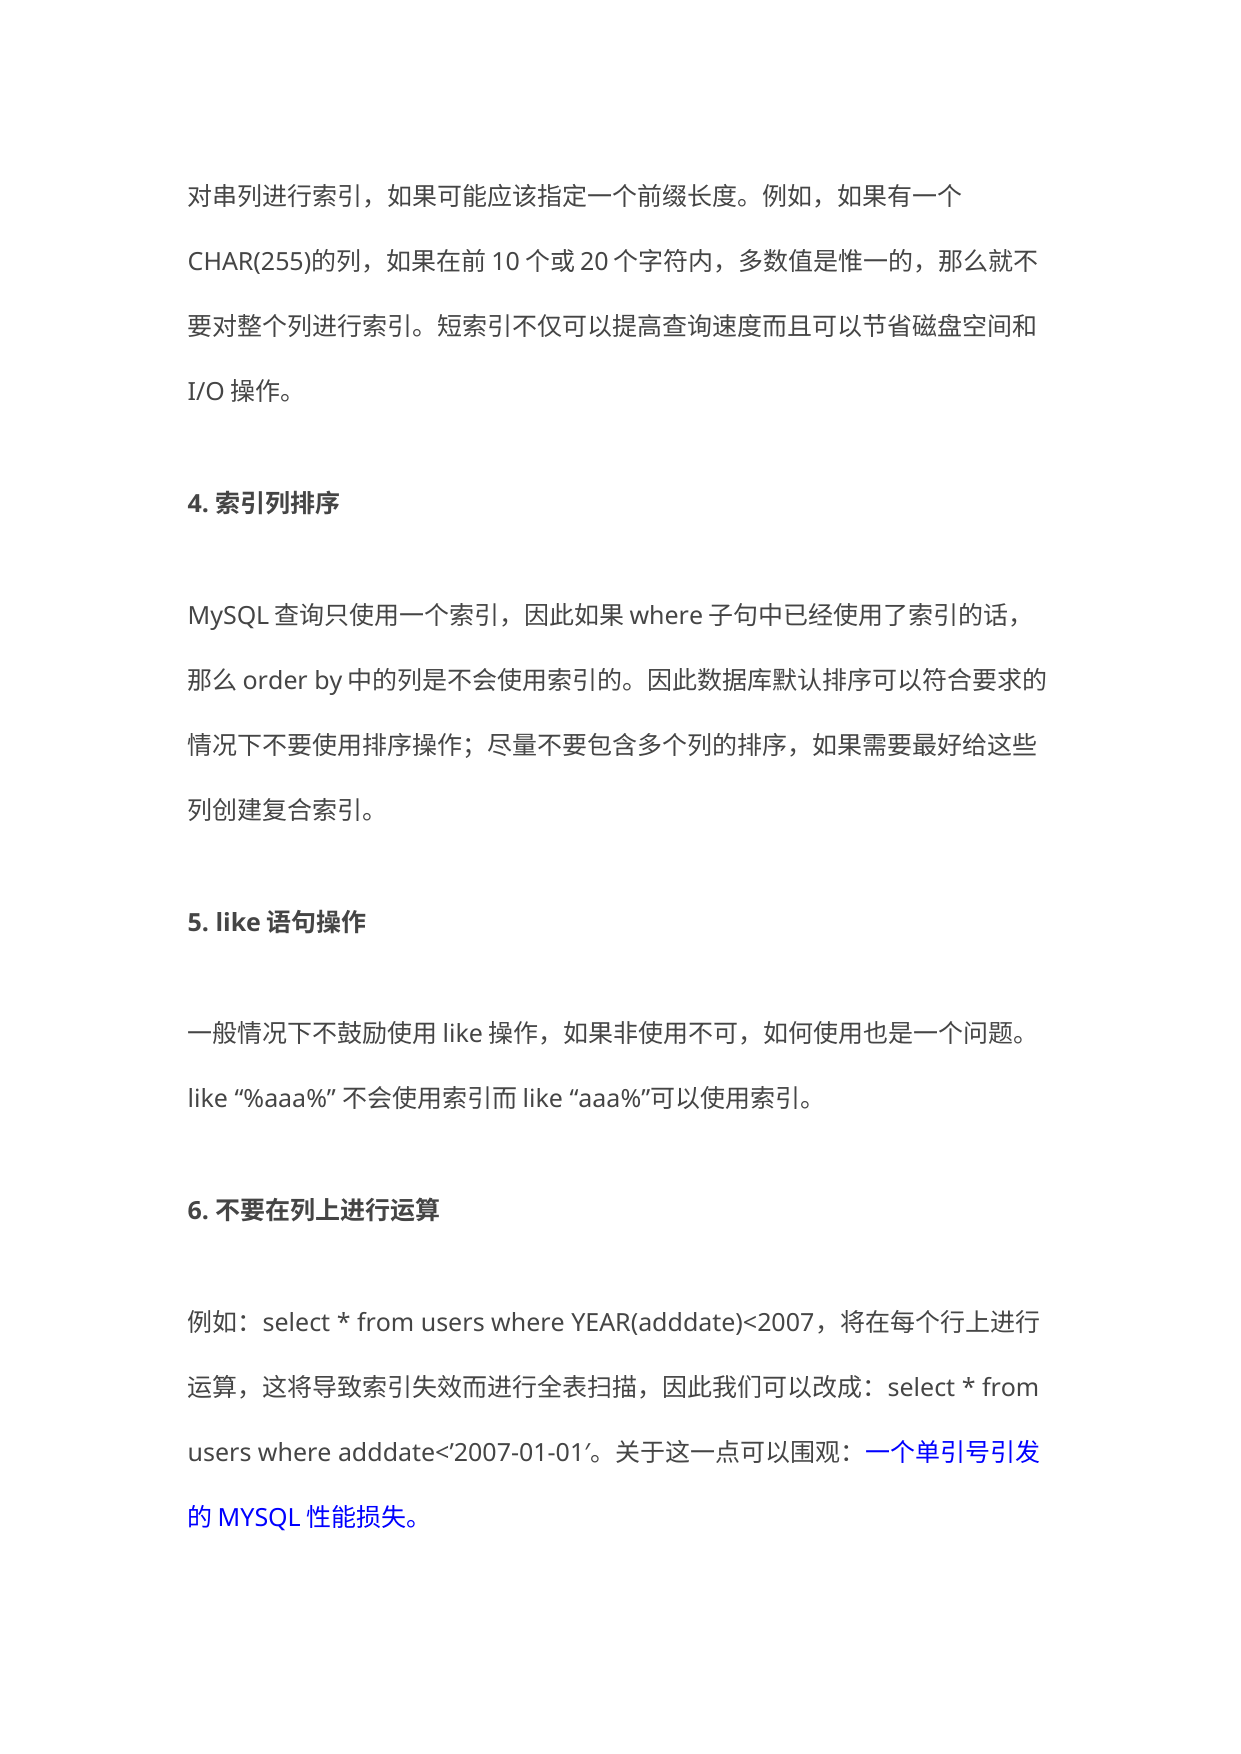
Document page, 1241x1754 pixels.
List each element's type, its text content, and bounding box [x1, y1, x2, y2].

text 对串列进行索引，如果可能应该指定一个前缀长度。例如，如果有一个CHAR(255)的列，如果在前10个或20个字符内，多数值是惟一的，那么就不要对整个列进行索引。短索引不仅可以提高查询速度而且可以节省磁盘空间和I/O操作。 [187, 162, 1053, 422]
text 4. 索引列排序 [187, 469, 1053, 534]
text 6. 不要在列上进行运算 [187, 1176, 1053, 1241]
text 5. like语句操作 [187, 888, 1053, 953]
text MySQL查询只使用一个索引，因此如果where子句中已经使用了索引的话，那么order by中的列是不会使用索引的。因此数据库默认排序可以符合要求的情况下不要使用排序操作；尽量不要包含多个列的排序，如果需要最好给这些列创建复合索引。 [187, 581, 1053, 841]
text 一般情况下不鼓励使用like操作，如果非使用不可，如何使用也是一个问题。like “%aaa%” 不会使用索引而like “aaa%”可以使用索引。 [187, 999, 1053, 1129]
text 例如：select * from users where YEAR(adddate)<2007，将在每个行上进行运算，这将导致索引失效而进行全表扫描，因此我们可以改成：select * from users where adddate<’2007-01-01′。关于这一点可以围观：一个单引号引发的MYSQL性能损失。 [187, 1288, 1053, 1548]
